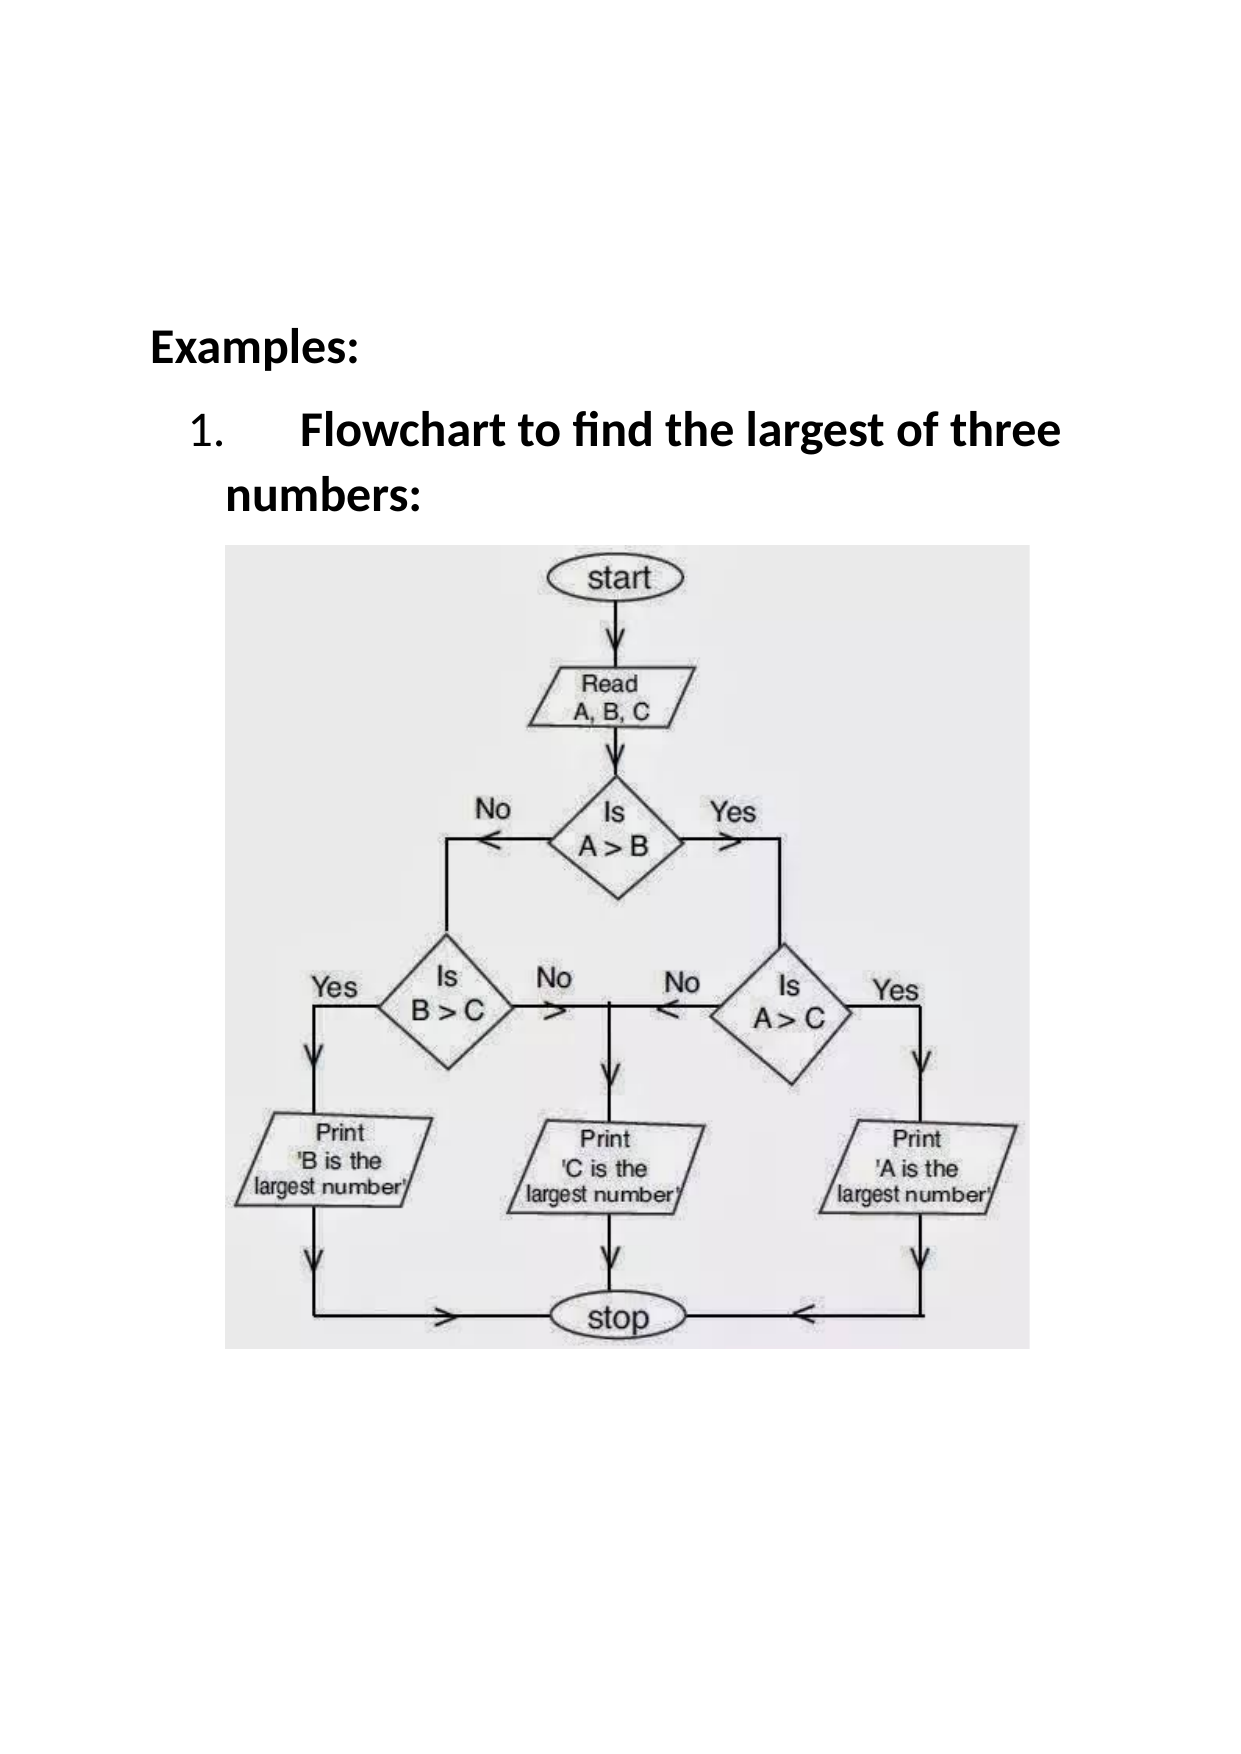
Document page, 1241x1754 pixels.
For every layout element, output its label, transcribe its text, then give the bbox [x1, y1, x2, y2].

text Examples: [150, 315, 1090, 376]
list Flowchart to find the largest of three numbers: [187, 397, 1090, 524]
picture [225, 545, 1030, 1349]
